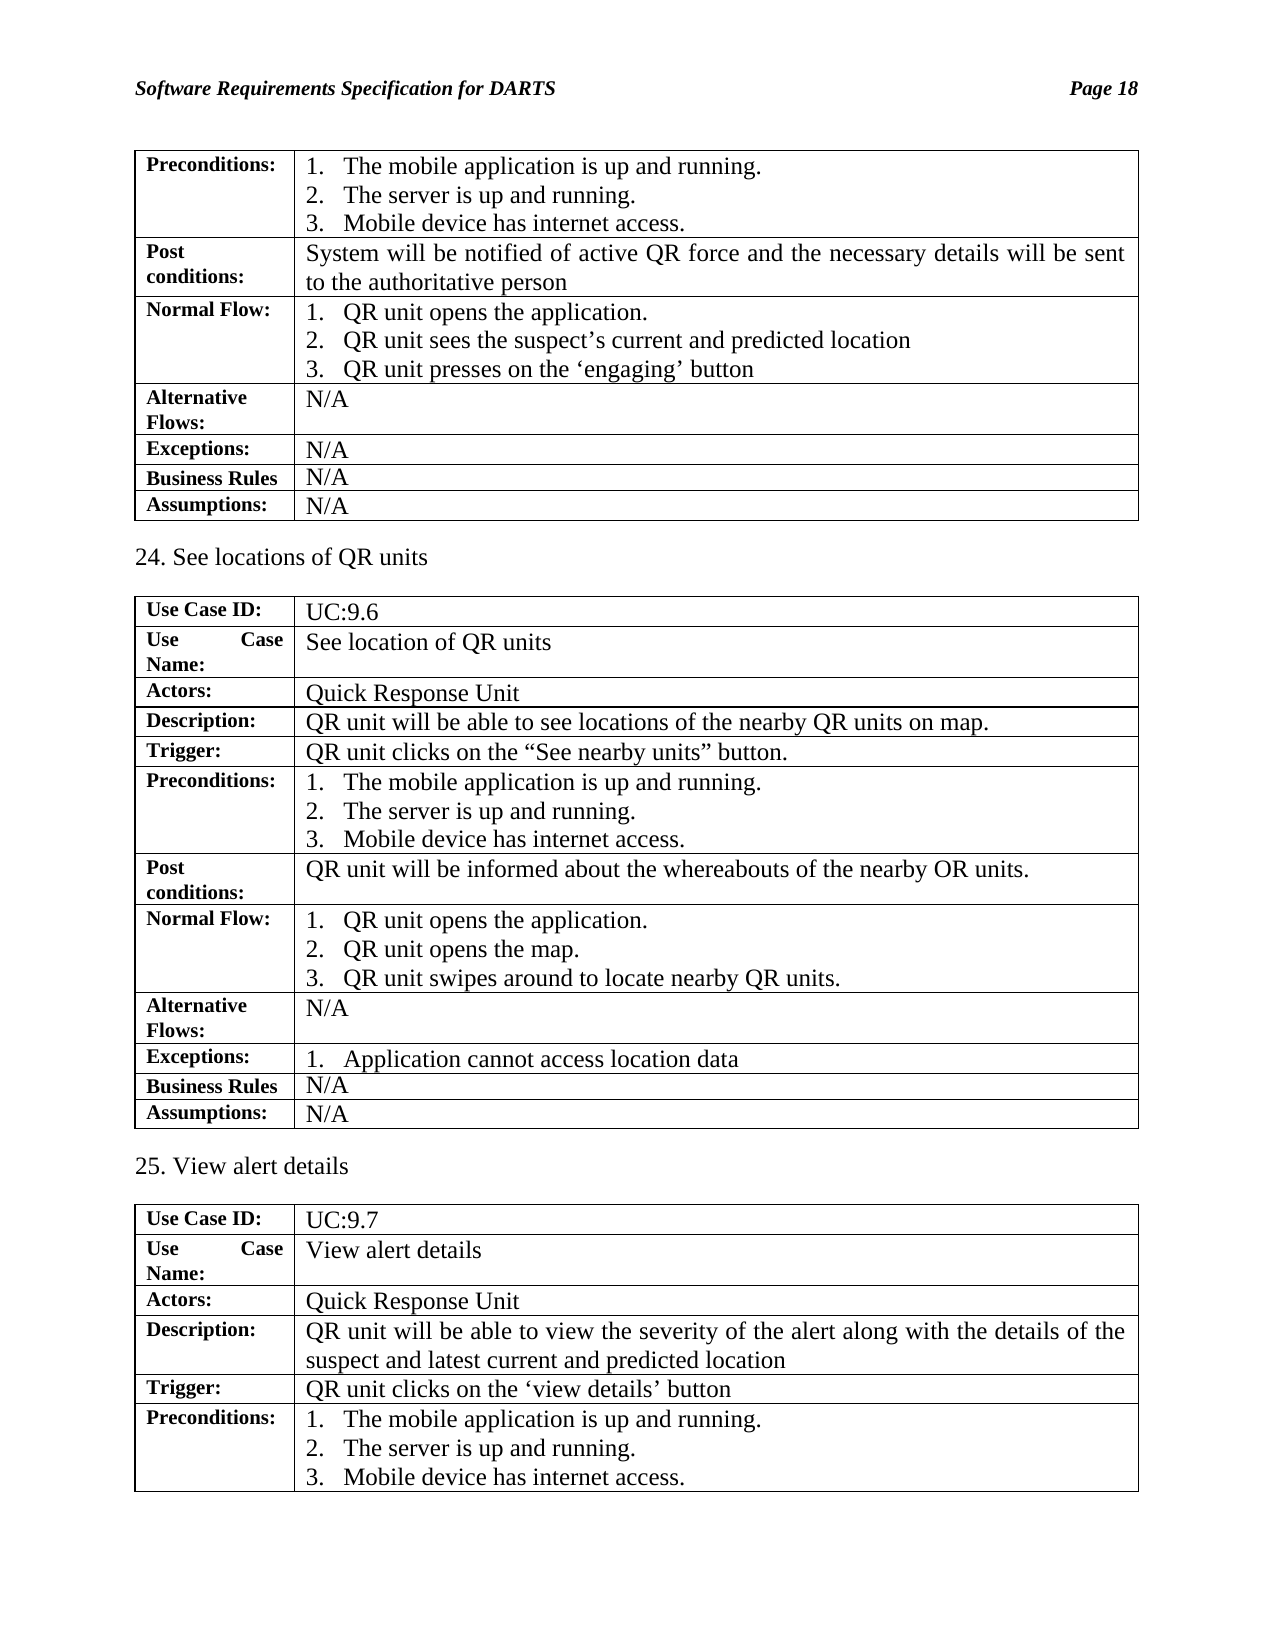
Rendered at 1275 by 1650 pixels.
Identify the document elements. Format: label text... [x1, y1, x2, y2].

table_cell QR unit will be informed about the whereabouts of the nearby OR units. [295, 854, 1138, 904]
table_cell Application cannot access location data [295, 1044, 1138, 1072]
table_cell Preconditions: [136, 767, 294, 853]
table_cell QR unit opens the application. QR unit sees the suspect’s current and predicted location QR unit presses on the ‘engaging’ button [295, 297, 1138, 383]
table_cell Normal Flow: [136, 297, 294, 383]
table_cell QR unit will be able to see locations of the nearby QR units on map. [295, 708, 1138, 736]
table_cell View alert details [295, 1235, 1138, 1285]
table_cell QR unit clicks on the “See nearby units” button. [295, 737, 1138, 766]
table_cell N/A [295, 1100, 1138, 1128]
table_cell Description: [136, 1316, 294, 1373]
table_cell QR unit will be able to view the severity of the alert along with the details of the suspect and latest current and predicted location [295, 1316, 1138, 1373]
table_cell Assumptions: [136, 1100, 294, 1128]
table_cell N/A [295, 491, 1138, 520]
table_cell Actors: [136, 678, 294, 706]
table_cell Actors: [136, 1286, 294, 1315]
table_header Use Case ID: [136, 597, 294, 626]
table_cell QR unit clicks on the ‘view details’ button [295, 1375, 1138, 1403]
table_cell N/A [295, 435, 1138, 464]
list View alert details [135, 1154, 1140, 1179]
table_cell Exceptions: [136, 435, 294, 464]
table_cell Preconditions: [136, 151, 294, 237]
table_header UC:9.7 [295, 1205, 1138, 1234]
table_cell Description: [136, 708, 294, 736]
table_cell Post conditions: [136, 238, 294, 296]
table_cell QR unit opens the application. QR unit opens the map. QR unit swipes around to locate nearby QR units. [295, 905, 1138, 992]
table_cell Use Case Name: [136, 627, 294, 677]
table_cell Quick Response Unit [295, 1286, 1138, 1315]
table_cell N/A [295, 384, 1138, 434]
table_cell N/A [295, 465, 1138, 490]
table_cell Business Rules [136, 1074, 294, 1098]
table_cell System will be notified of active QR force and the necessary details will be sent to the authoritative person [295, 238, 1138, 296]
table_cell N/A [295, 1074, 1138, 1098]
table_cell Use Case Name: [136, 1235, 294, 1285]
table_header Use Case ID: [136, 1205, 294, 1234]
table_cell Quick Response Unit [295, 678, 1138, 706]
table_cell Exceptions: [136, 1044, 294, 1072]
table_cell Business Rules [136, 465, 294, 490]
table_cell N/A [295, 993, 1138, 1043]
table_cell Preconditions: [136, 1404, 294, 1491]
table_cell The mobile application is up and running. The server is up and running. Mobile device has internet access. [295, 151, 1138, 237]
table_cell The mobile application is up and running. The server is up and running. Mobile device has internet access. [295, 1404, 1138, 1491]
table_cell Alternative Flows: [136, 993, 294, 1043]
table_cell Post conditions: [136, 854, 294, 904]
table_cell Trigger: [136, 737, 294, 766]
table_cell See location of QR units [295, 627, 1138, 677]
table_header UC:9.6 [295, 597, 1138, 626]
table_cell Trigger: [136, 1375, 294, 1403]
table_cell The mobile application is up and running. The server is up and running. Mobile device has internet access. [295, 767, 1138, 853]
list See locations of QR units [135, 546, 1140, 571]
table_cell Assumptions: [136, 491, 294, 520]
table_cell Alternative Flows: [136, 384, 294, 434]
table_cell Normal Flow: [136, 905, 294, 992]
